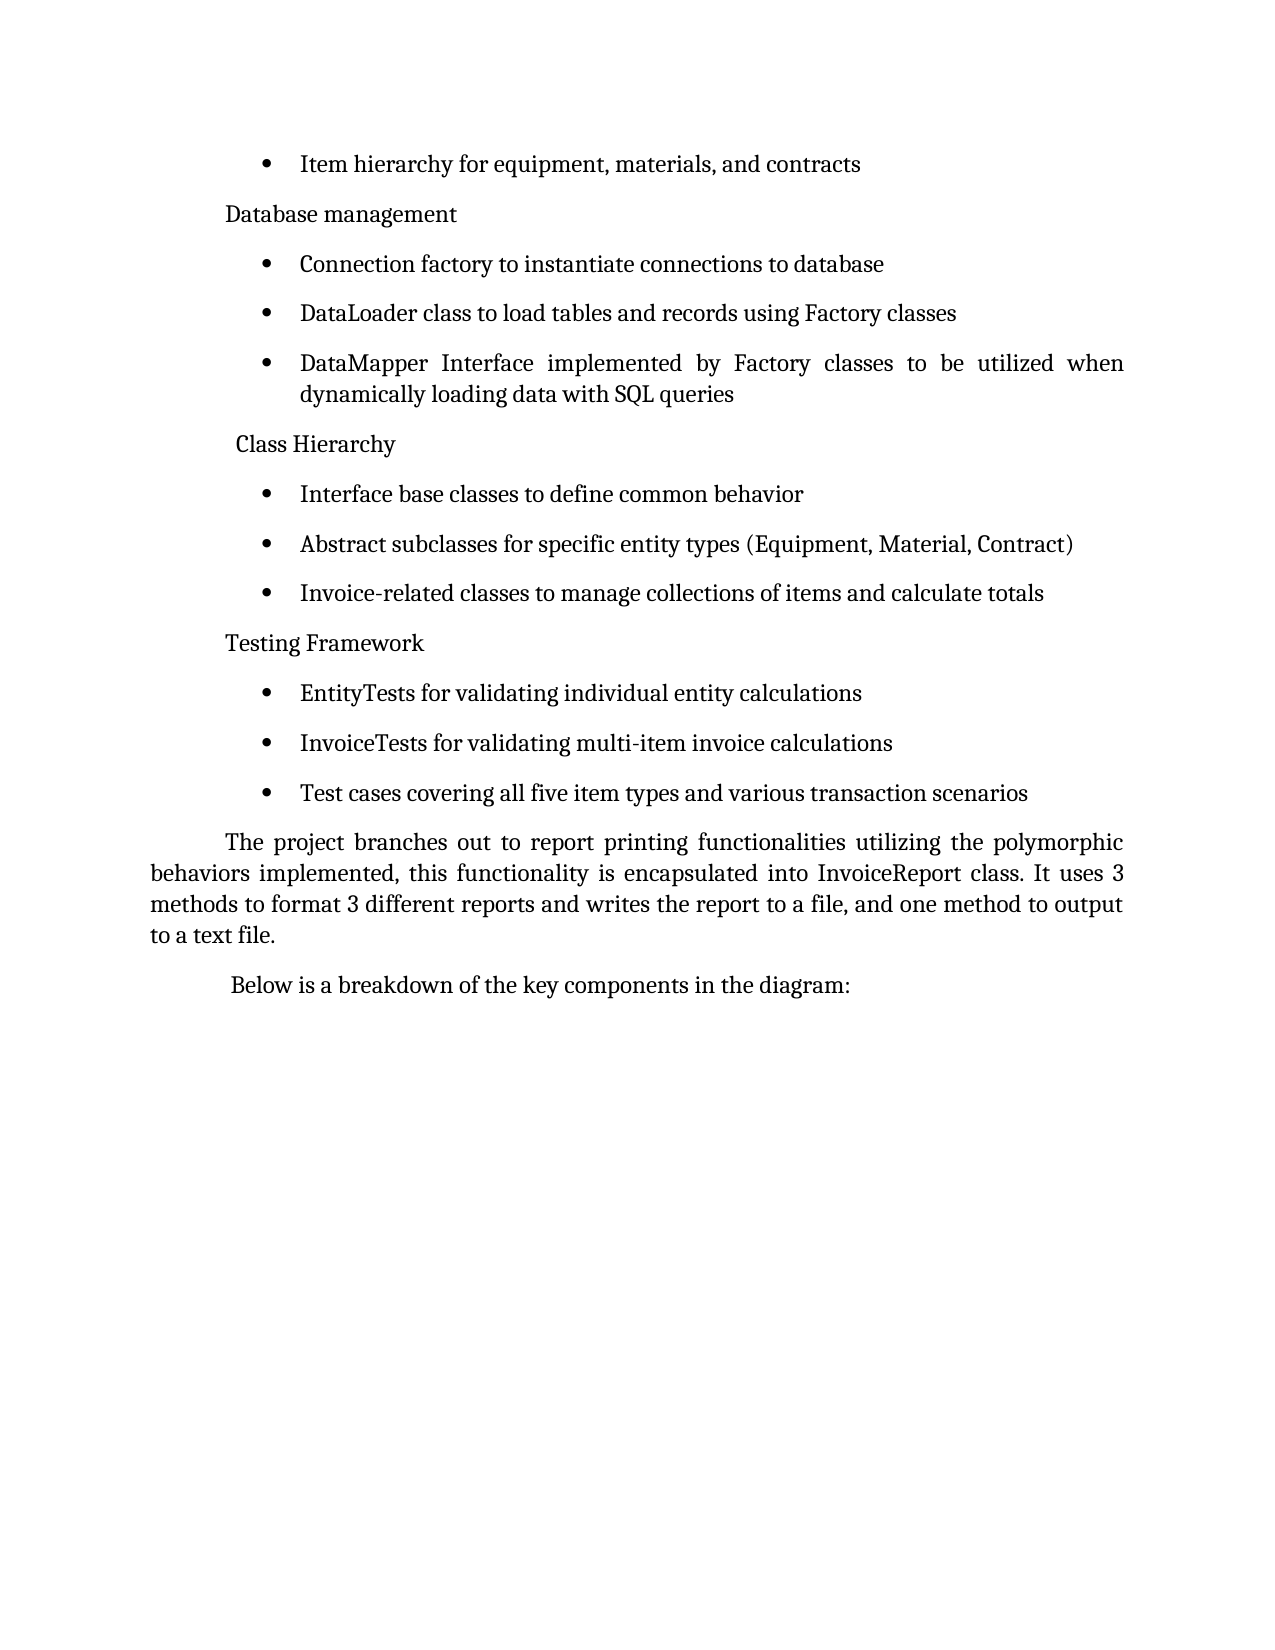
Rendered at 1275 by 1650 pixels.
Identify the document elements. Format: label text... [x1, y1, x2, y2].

list Item hierarchy for equipment, materials, and contracts [262, 150, 1125, 179]
list DataLoader class to load tables and records using Factory classes [262, 299, 1125, 328]
list Invoice-related classes to manage collections of items and calculate totals [262, 579, 1125, 608]
text Class Hierarchy [225, 430, 1125, 459]
list DataMapper Interface implemented by Factory classes to be utilized when dynamically loading data with SQL queries [262, 349, 1125, 409]
list EntityTests for validating individual entity calculations [262, 679, 1125, 708]
text Below is a breakdown of the key components in the diagram: [150, 971, 1125, 1000]
text Database management [225, 200, 1125, 228]
text The project branches out to report printing functionalities utilizing the polymorphic behaviors implemented, this functionality is encapsulated into InvoiceReport class. It uses 3 methods to format 3 different reports and writes the report to a file, and one method to output to a text file. [150, 828, 1125, 950]
list Connection factory to instantiate connections to database [262, 249, 1125, 278]
list Interface base classes to define common behavior [262, 480, 1125, 508]
list Test cases covering all five item types and various transaction scenarios [262, 778, 1125, 807]
list Abstract subclasses for specific entity types (Equipment, Material, Contract) [262, 529, 1125, 558]
text Testing Framework [150, 629, 1125, 658]
list InvoiceTests for validating multi-item invoice calculations [262, 729, 1125, 757]
